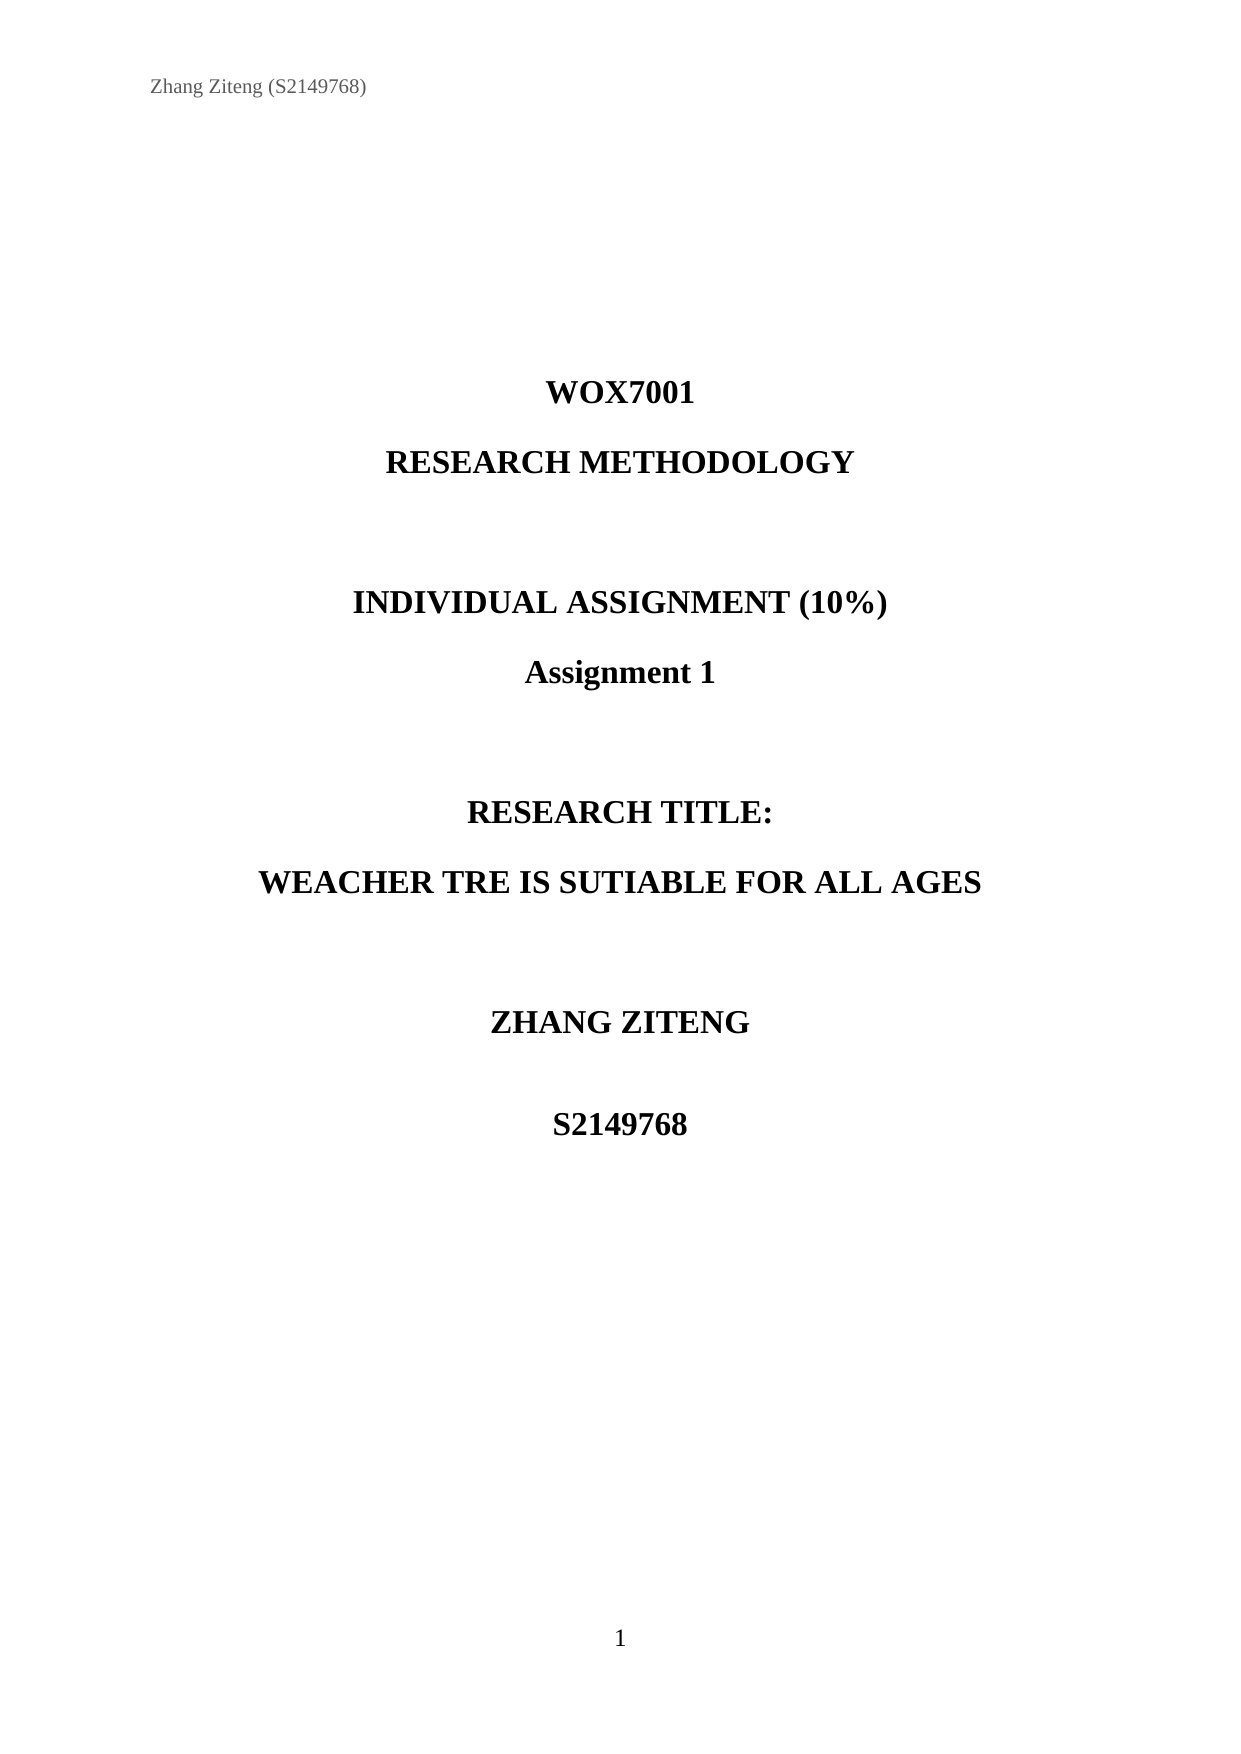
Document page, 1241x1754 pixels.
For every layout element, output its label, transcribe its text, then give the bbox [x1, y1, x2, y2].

text S2149768 [150, 1104, 1090, 1142]
text RESEARCH METHODOLOGY [150, 442, 1090, 481]
text WOX7001 [150, 372, 1090, 411]
text WEACHER TRE IS SUTIABLE FOR ALL AGES [150, 862, 1090, 901]
text INDIVIDUAL ASSIGNMENT (10%) [150, 582, 1090, 621]
text ZHANG ZITENG [150, 1002, 1090, 1041]
text Assignment 1 [150, 652, 1090, 691]
text RESEARCH TITLE: [150, 792, 1090, 831]
